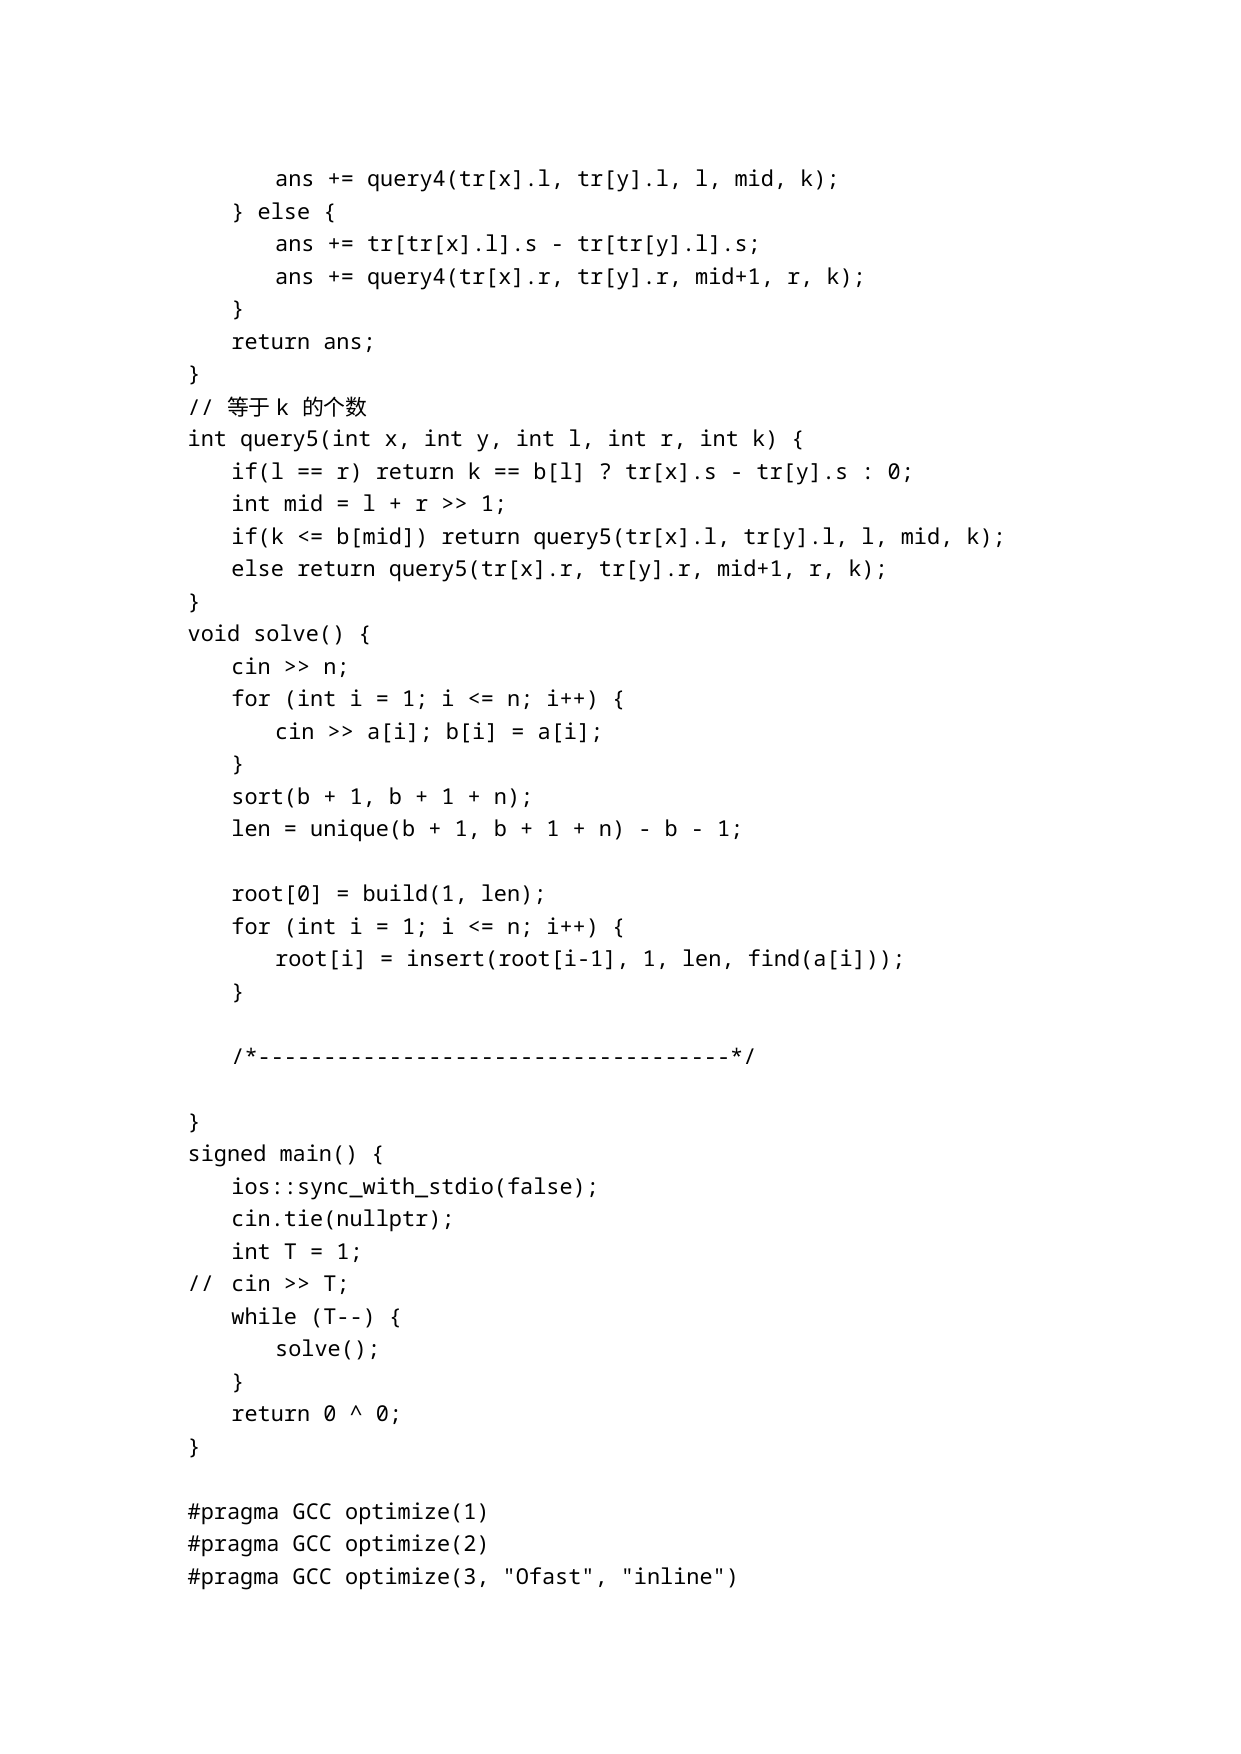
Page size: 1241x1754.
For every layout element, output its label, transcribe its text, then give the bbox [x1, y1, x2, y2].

text root[i] = insert(root[i-1], 1, len, find(a[i])); [187, 942, 1053, 974]
text if(k <= b[mid]) return query5(tr[x].l, tr[y].l, l, mid, k); [187, 519, 1053, 552]
text /*------------------------------------*/ [187, 1039, 1053, 1072]
text for (int i = 1; i <= n; i++) { [187, 909, 1053, 942]
text // 等于 k 的个数 [187, 389, 1053, 422]
text cin >> a[i]; b[i] = a[i]; [187, 714, 1053, 747]
text } [187, 747, 1053, 779]
text signed main() { [187, 1137, 1053, 1169]
text ans += query4(tr[x].l, tr[y].l, l, mid, k); [187, 162, 1053, 194]
text #pragma GCC optimize(1) [187, 1494, 1053, 1527]
text if(l == r) return k == b[l] ? tr[x].s - tr[y].s : 0; [187, 454, 1053, 487]
text #pragma GCC optimize(3, "Ofast", "inline") [187, 1559, 1053, 1592]
text int T = 1; [187, 1234, 1053, 1267]
text len = unique(b + 1, b + 1 + n) - b - 1; [187, 812, 1053, 844]
text root[0] = build(1, len); [187, 877, 1053, 909]
text while (T--) { [187, 1299, 1053, 1332]
text return ans; [187, 324, 1053, 357]
text } [187, 357, 1053, 389]
text cin.tie(nullptr); [187, 1202, 1053, 1234]
text ans += tr[tr[x].l].s - tr[tr[y].l].s; [187, 227, 1053, 259]
text solve(); [187, 1332, 1053, 1364]
text } else { [187, 194, 1053, 227]
text } [187, 584, 1053, 617]
text ans += query4(tr[x].r, tr[y].r, mid+1, r, k); [187, 259, 1053, 292]
text int mid = l + r >> 1; [187, 487, 1053, 519]
text else return query5(tr[x].r, tr[y].r, mid+1, r, k); [187, 552, 1053, 584]
text // cin >> T; [187, 1267, 1053, 1299]
text } [187, 1364, 1053, 1397]
text } [187, 1429, 1053, 1462]
text return 0 ^ 0; [187, 1397, 1053, 1429]
text int query5(int x, int y, int l, int r, int k) { [187, 422, 1053, 454]
text for (int i = 1; i <= n; i++) { [187, 682, 1053, 714]
text } [187, 292, 1053, 324]
text } [187, 1104, 1053, 1137]
text #pragma GCC optimize(2) [187, 1527, 1053, 1559]
text ios::sync_with_stdio(false); [187, 1169, 1053, 1202]
text } [187, 974, 1053, 1007]
text cin >> n; [187, 649, 1053, 682]
text void solve() { [187, 617, 1053, 649]
text sort(b + 1, b + 1 + n); [187, 779, 1053, 812]
